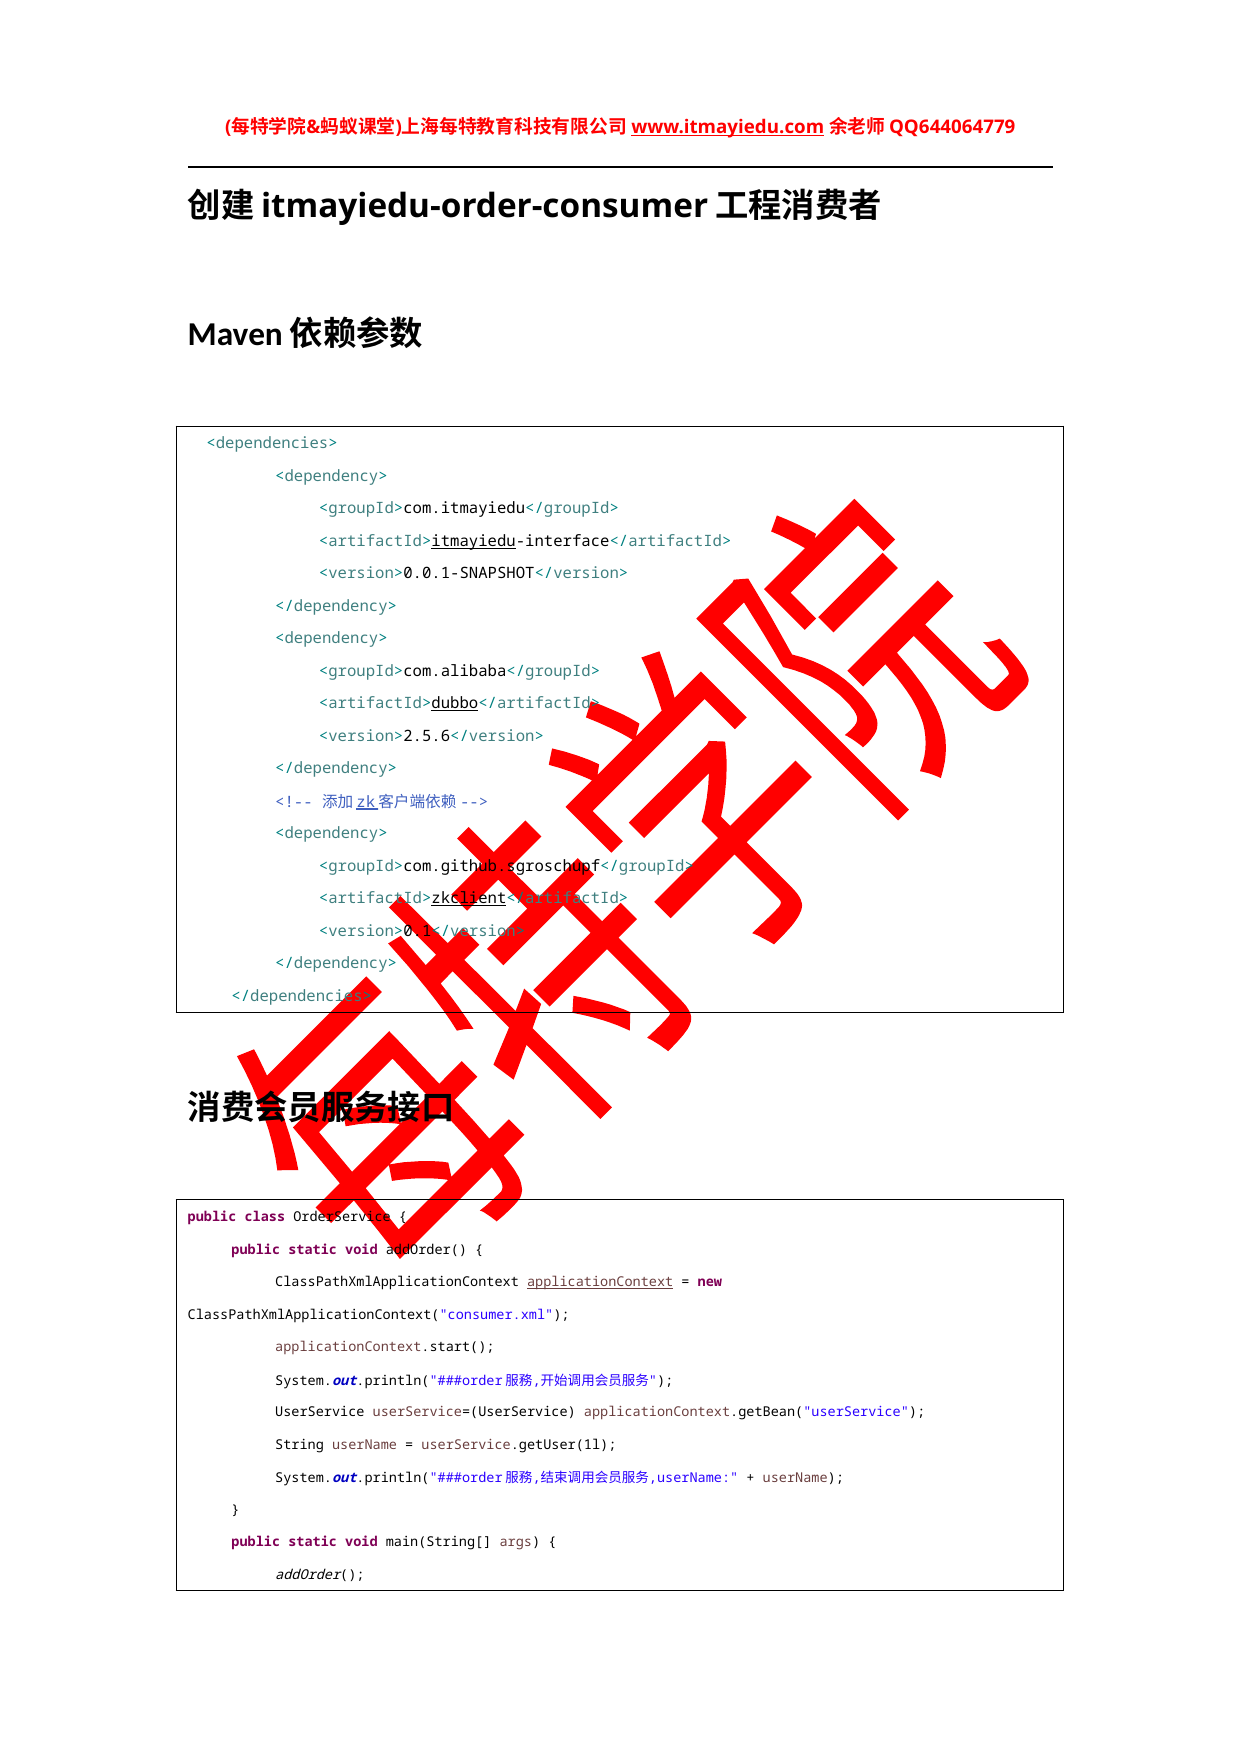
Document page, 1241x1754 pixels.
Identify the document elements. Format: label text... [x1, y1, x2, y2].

subtitle 创建itmayiedu-order-consumer工程消费者 [187, 171, 1053, 236]
subtitle 消费会员服务接口 [187, 1072, 1053, 1137]
table_header <dependencies> <dependency> <groupId>com.itmayiedu</groupId> <artifactId>itmayiedu-interface</artifactId> <version>0.0.1-SNAPSHOT</version> </dependency> <dependency> <groupId>com.alibaba</groupId> <artifactId>dubbo</artifactId> <version>2.5.6</version> </dependency> <!-- 添加zk客户端依赖 --> <dependency> <groupId>com.github.sgroschupf</groupId> <artifactId>zkclient</artifactId> <version>0.1</version> </dependency> </dependencies> [177, 427, 1063, 1012]
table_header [177, 1200, 1063, 1590]
subtitle Maven依赖参数 [187, 298, 1053, 363]
